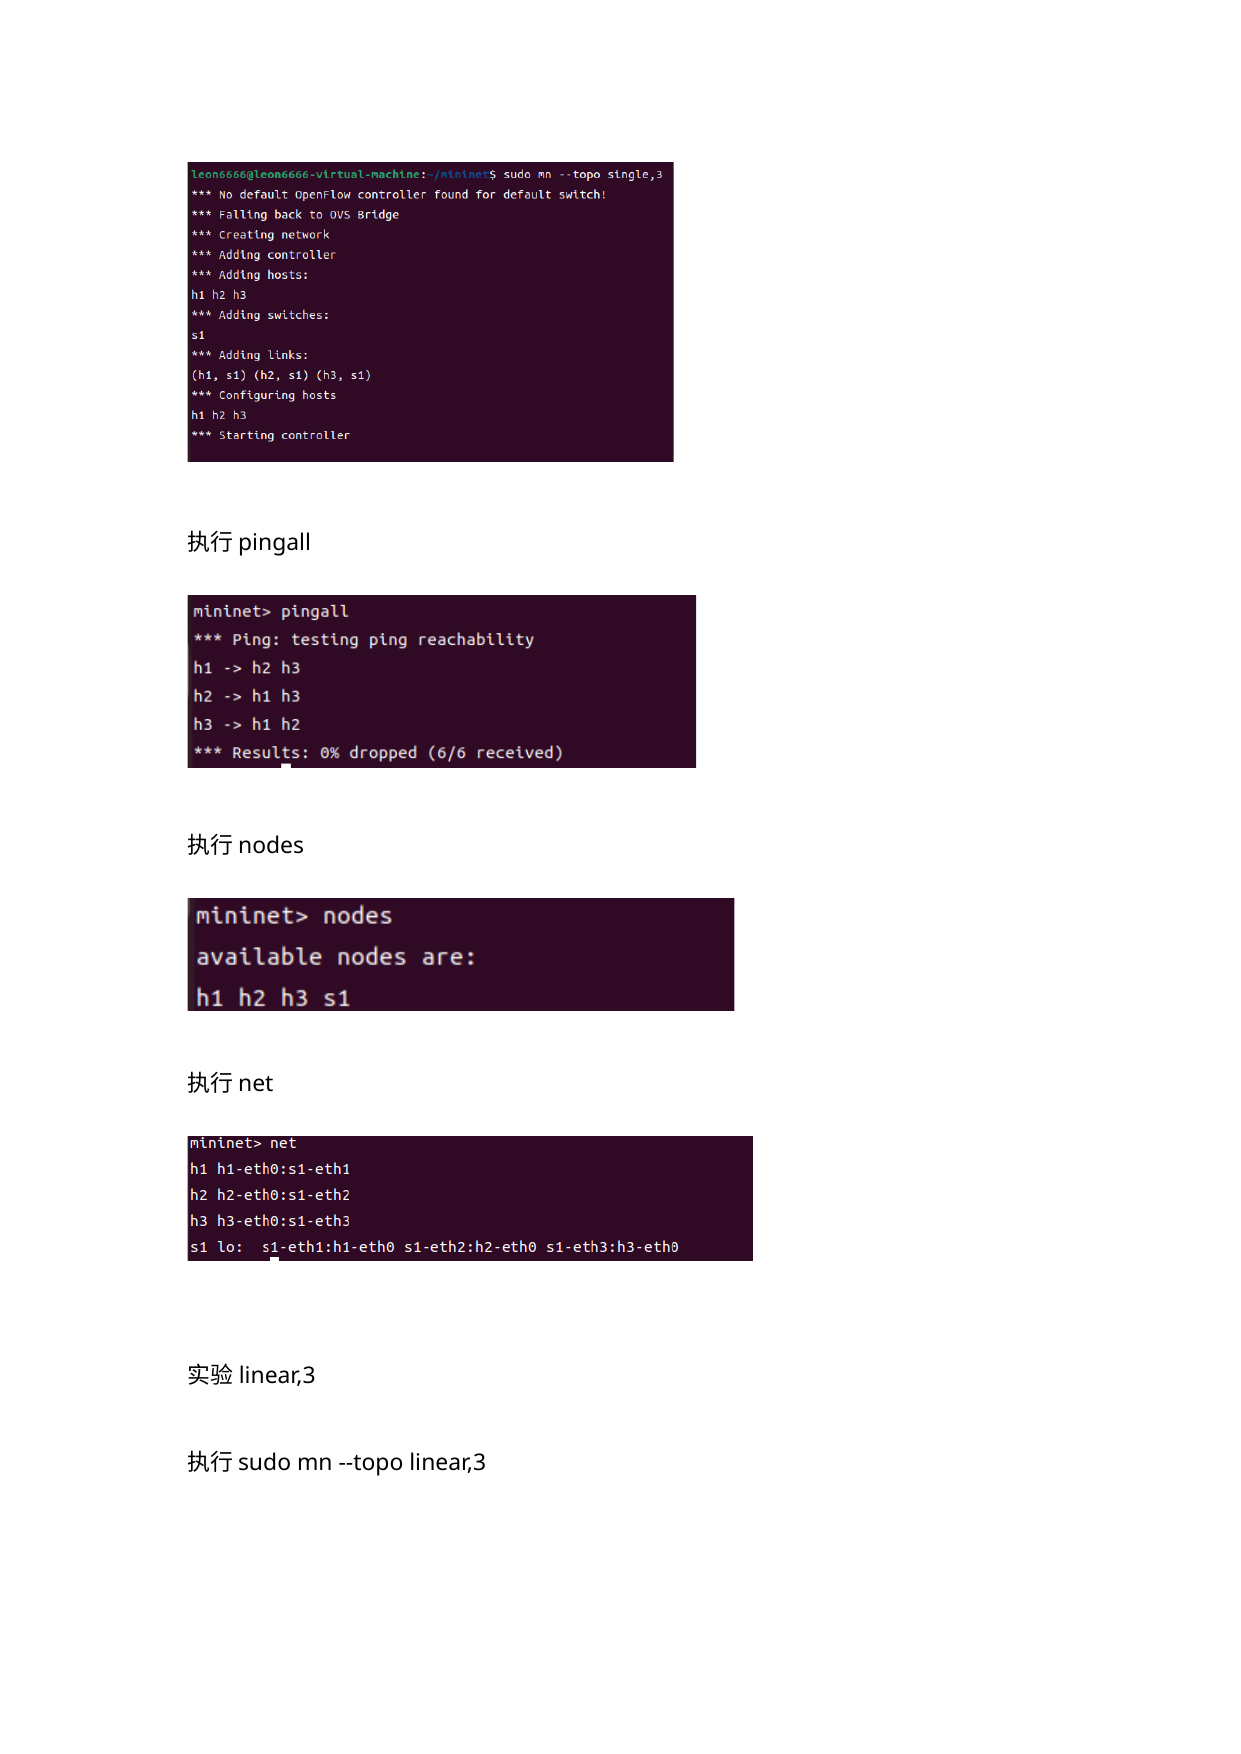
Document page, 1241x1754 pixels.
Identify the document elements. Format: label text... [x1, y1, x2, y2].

text 执行sudo mn --topo linear,3 [187, 1428, 1053, 1493]
picture [187, 898, 735, 1011]
picture [187, 1136, 753, 1261]
picture [187, 595, 697, 768]
text 执行nodes [187, 811, 1053, 876]
text 执行pingall [187, 508, 1053, 573]
picture [187, 162, 674, 462]
text 实验 linear,3 [187, 1341, 1053, 1406]
text 执行net [187, 1049, 1053, 1114]
